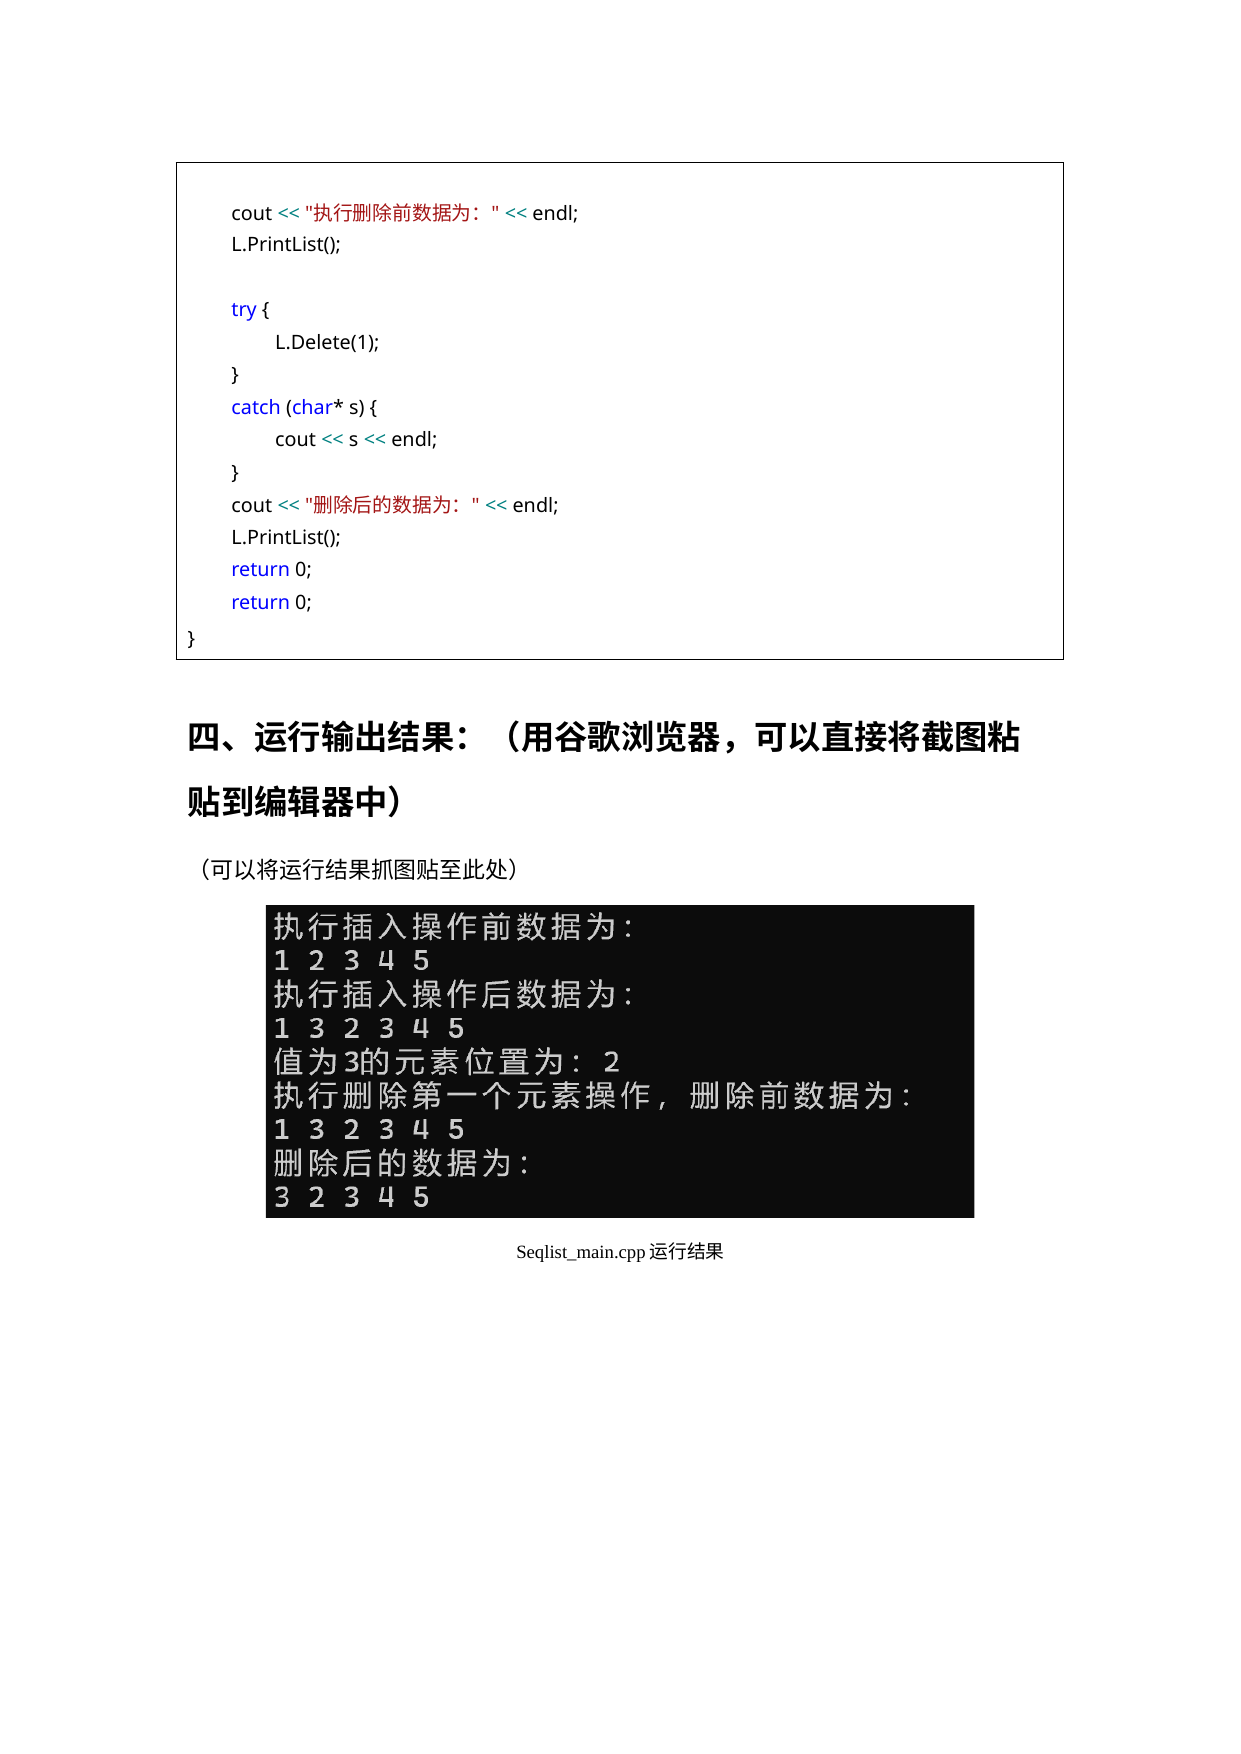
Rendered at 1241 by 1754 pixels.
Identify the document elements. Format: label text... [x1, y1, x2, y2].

text Seqlist_main.cpp运行结果 [187, 1234, 1053, 1267]
picture [265, 905, 975, 1218]
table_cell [177, 163, 1063, 658]
subtitle 四、运行输出结果：（用谷歌浏览器，可以直接将截图粘贴到编辑器中） [187, 702, 1053, 832]
text （可以将运行结果抓图贴至此处） [187, 836, 1053, 901]
